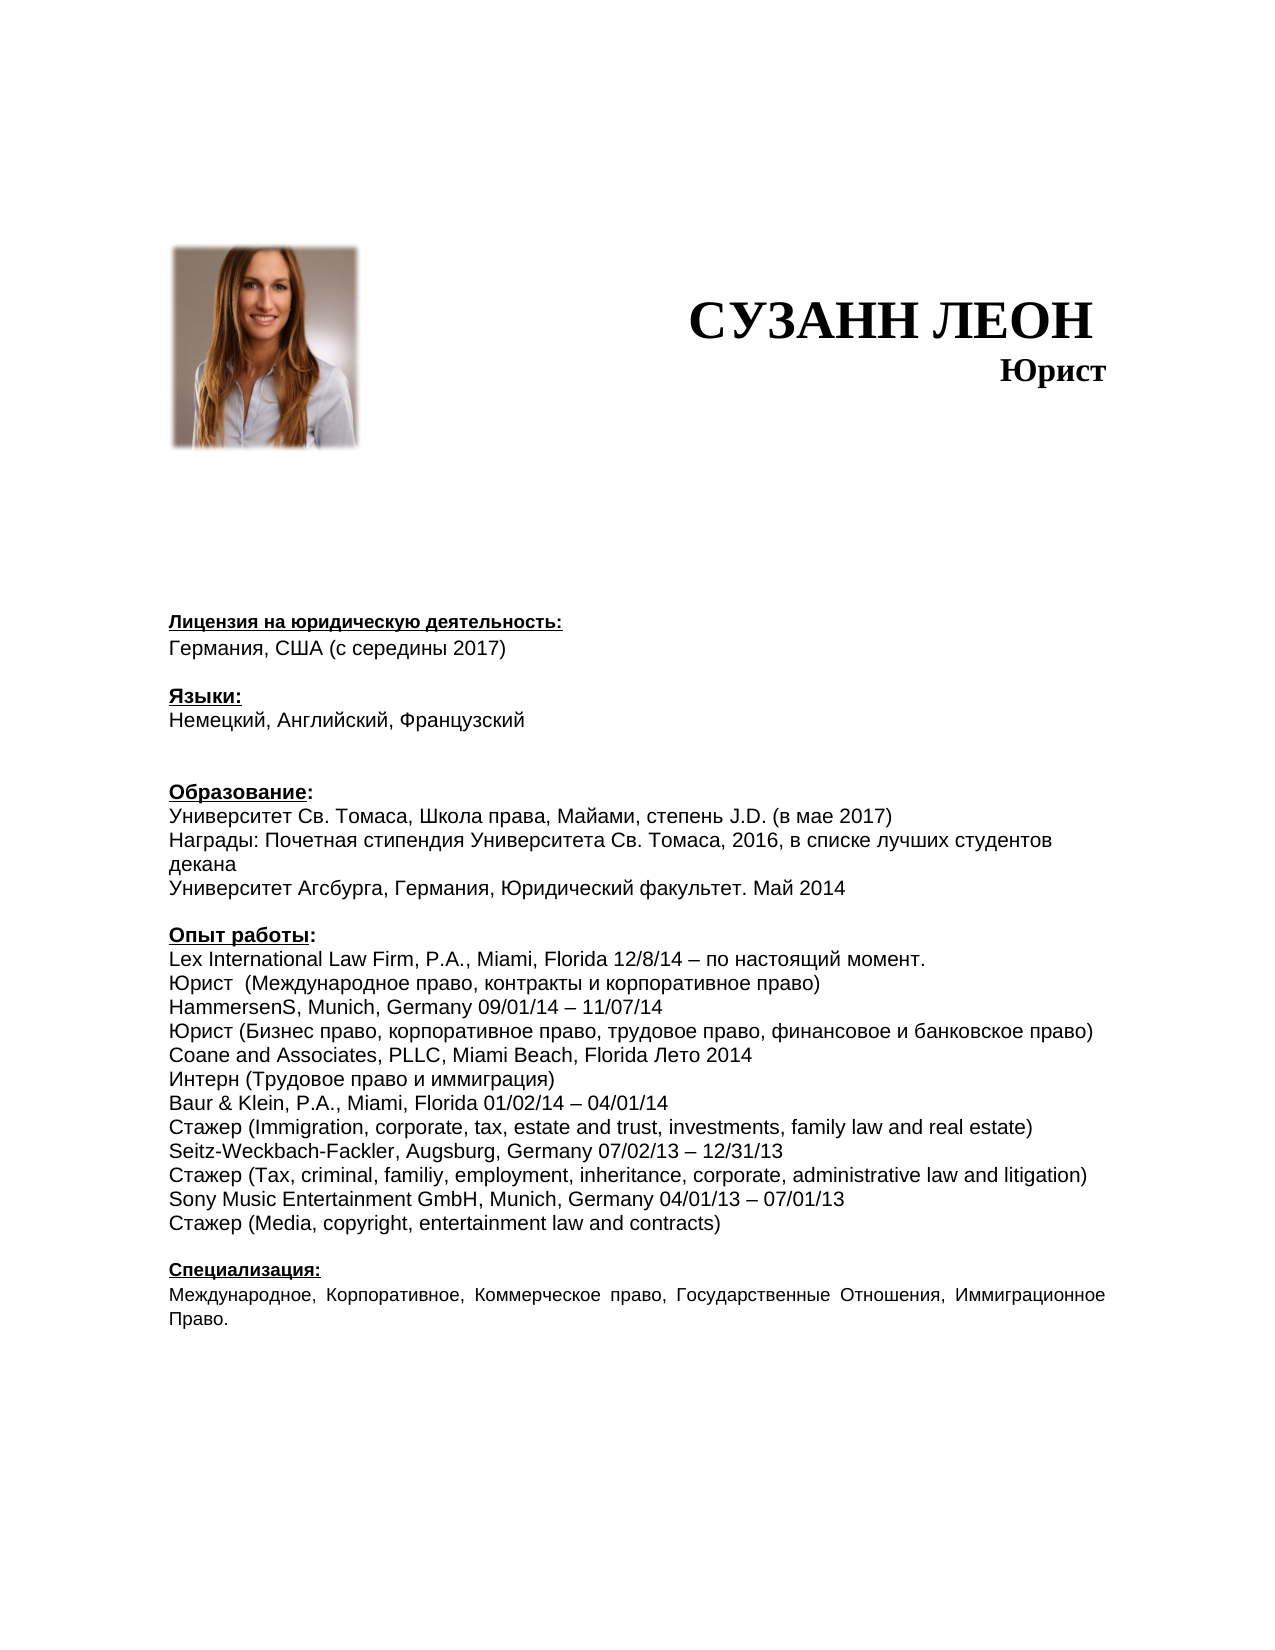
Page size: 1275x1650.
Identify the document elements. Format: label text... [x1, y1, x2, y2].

text Юрист (Международное право, контракты и корпоративное право) [169, 971, 1106, 995]
text Опыт работы: [169, 923, 1106, 947]
text Coane and Associates, PLLC, Miami Beach, Florida Лето 2014 [169, 1043, 1106, 1067]
text Стажер (Media, copyright, entertainment law and contracts) [169, 1211, 1106, 1235]
text Образование: [169, 779, 1106, 803]
text Награды: Почетная стипендия Университета Св. Томаса, 2016, в списке лучших студентов декана [169, 827, 1106, 875]
text Лицензия на юридическую деятельность: [169, 611, 1106, 632]
picture [174, 251, 356, 444]
text Международное, Корпоративное, Коммерческое право, Государственные Отношения, Иммиграционное Право. [169, 1283, 1106, 1330]
text Sony Music Entertainment GmbH, Munich, Germany 04/01/13 – 07/01/13 [169, 1187, 1106, 1211]
text СУЗАНН ЛЕОН Юрист [360, 287, 1106, 388]
text Университет Агсбурга, Германия, Юридический факультет. Май 2014 [169, 875, 1106, 899]
text Немецкий, Английский, Французский [169, 708, 1106, 732]
text Lex International Law Firm, P.A., Miami, Florida 12/8/14 – по настоящий момент. [169, 947, 1106, 971]
text Языки: [169, 684, 1106, 708]
text Стажер (Tax, criminal, familiy, employment, inheritance, corporate, administrative law and litigation) [169, 1163, 1106, 1187]
text Стажер (Immigration, corporate, tax, estate and trust, investments, family law and real estate) [169, 1115, 1106, 1139]
text Baur & Klein, P.A., Miami, Florida 01/02/14 – 04/01/14 [169, 1091, 1106, 1115]
text Seitz-Weckbach-Fackler, Augsburg, Germany 07/02/13 – 12/31/13 [169, 1139, 1106, 1163]
text Германия, США (с середины 2017) [169, 636, 1106, 660]
text Университет Св. Томаса, Школа права, Майами, степень J.D. (в мае 2017) [169, 803, 1106, 827]
text Интерн (Трудовое право и иммиграция) [169, 1067, 1106, 1091]
text HammersenS, Munich, Germany 09/01/14 – 11/07/14 [169, 995, 1106, 1019]
text Юрист (Бизнес право, корпоративное право, трудовое право, финансовое и банковское право) [169, 1019, 1106, 1043]
text Специализация: [169, 1259, 1106, 1280]
